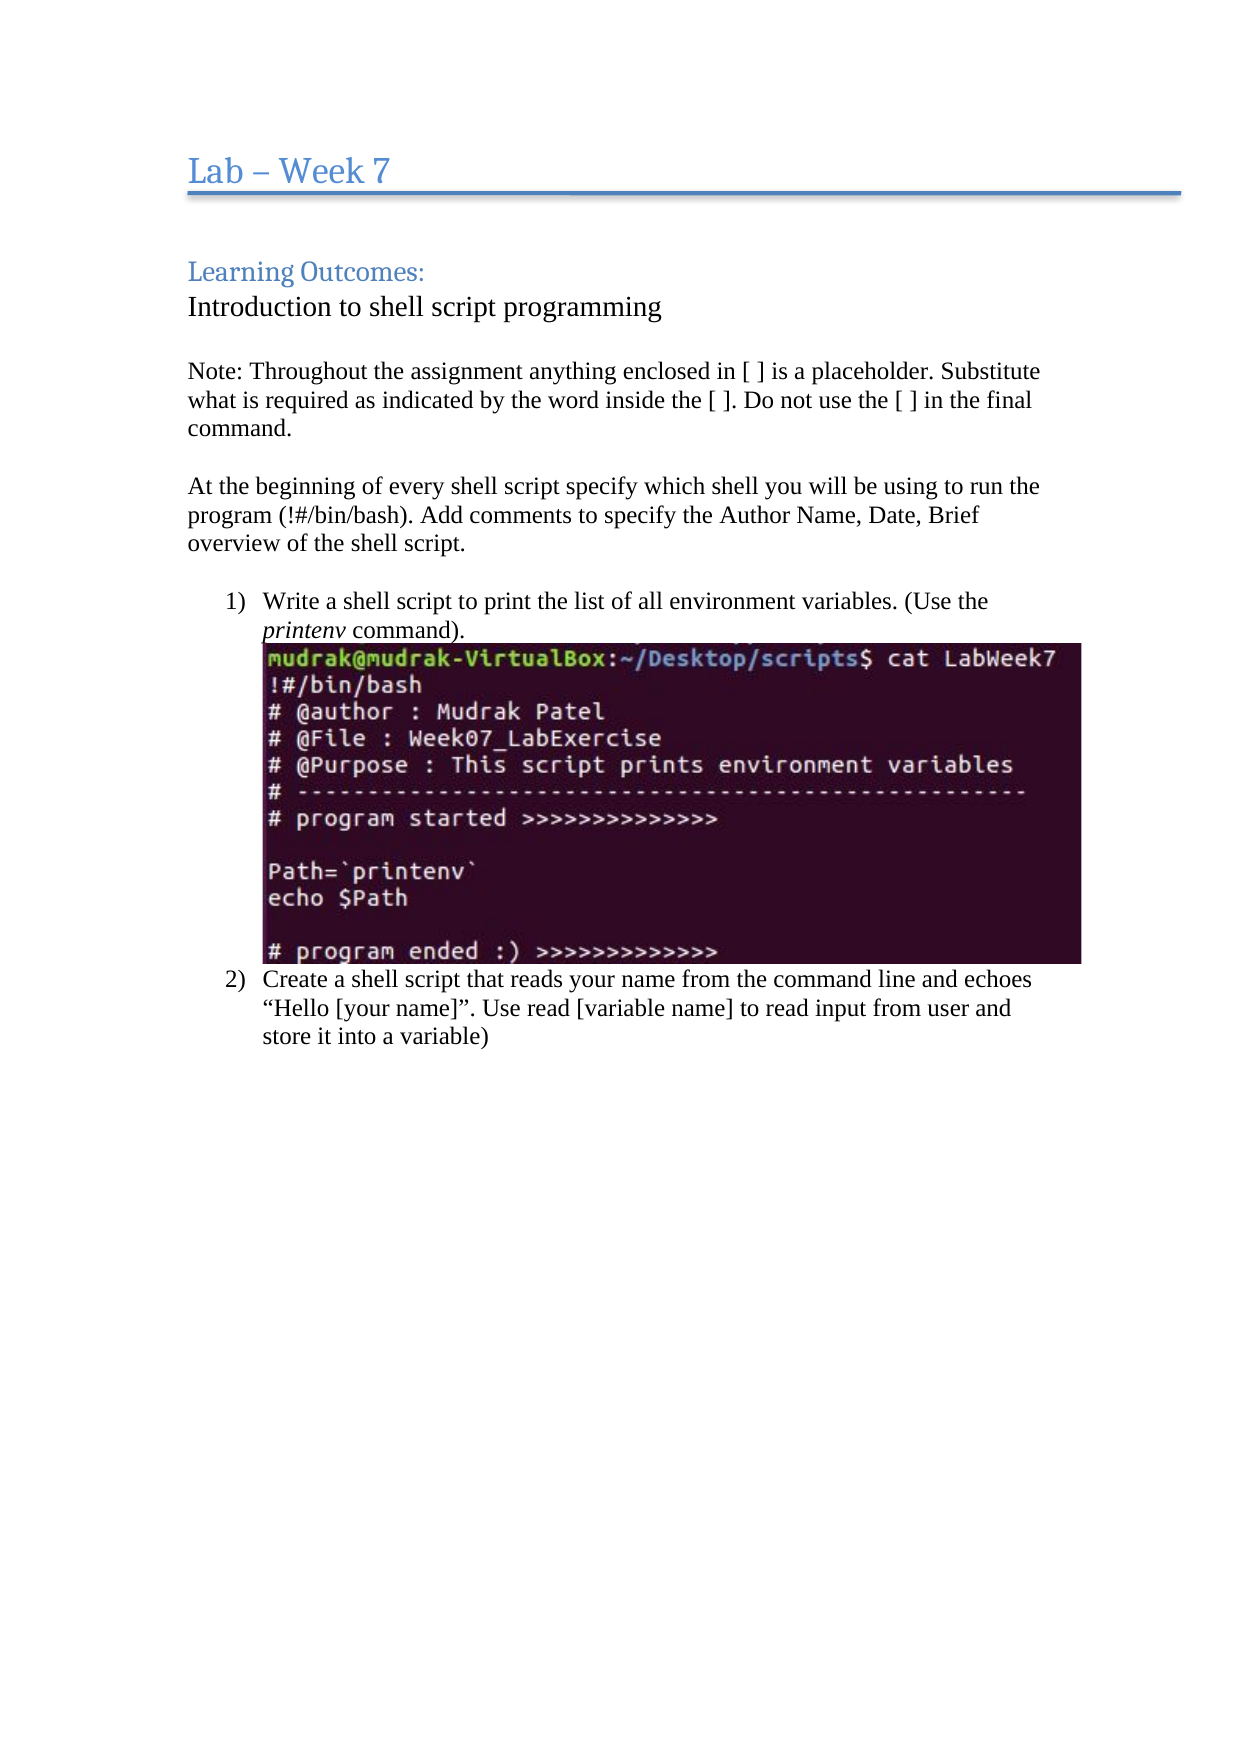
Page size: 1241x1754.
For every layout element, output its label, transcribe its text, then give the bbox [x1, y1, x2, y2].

text At the beginning of every shell script specify which shell you will be using to run the program (!#/bin/bash). Add comments to specify the Author Name, Date, Brief overview of the shell script. [187, 471, 1053, 557]
picture [262, 643, 1082, 964]
text Learning Outcomes: [187, 255, 1053, 289]
text Introduction to shell script programming [187, 289, 1053, 322]
list Create a shell script that reads your name from the command line and echoes “Hello [your name]”. Use read [variable name] to read input from user and store it into a variable) [225, 964, 1053, 1050]
text Lab – Week 7 [187, 150, 1053, 190]
list Write a shell script to print the list of all environment variables. (Use the printenv command). [225, 586, 1053, 643]
text Note: Throughout the assignment anything enclosed in [ ] is a placeholder. Substitute what is required as indicated by the word inside the [ ]. Do not use the [ ] in the final command. [187, 356, 1053, 442]
